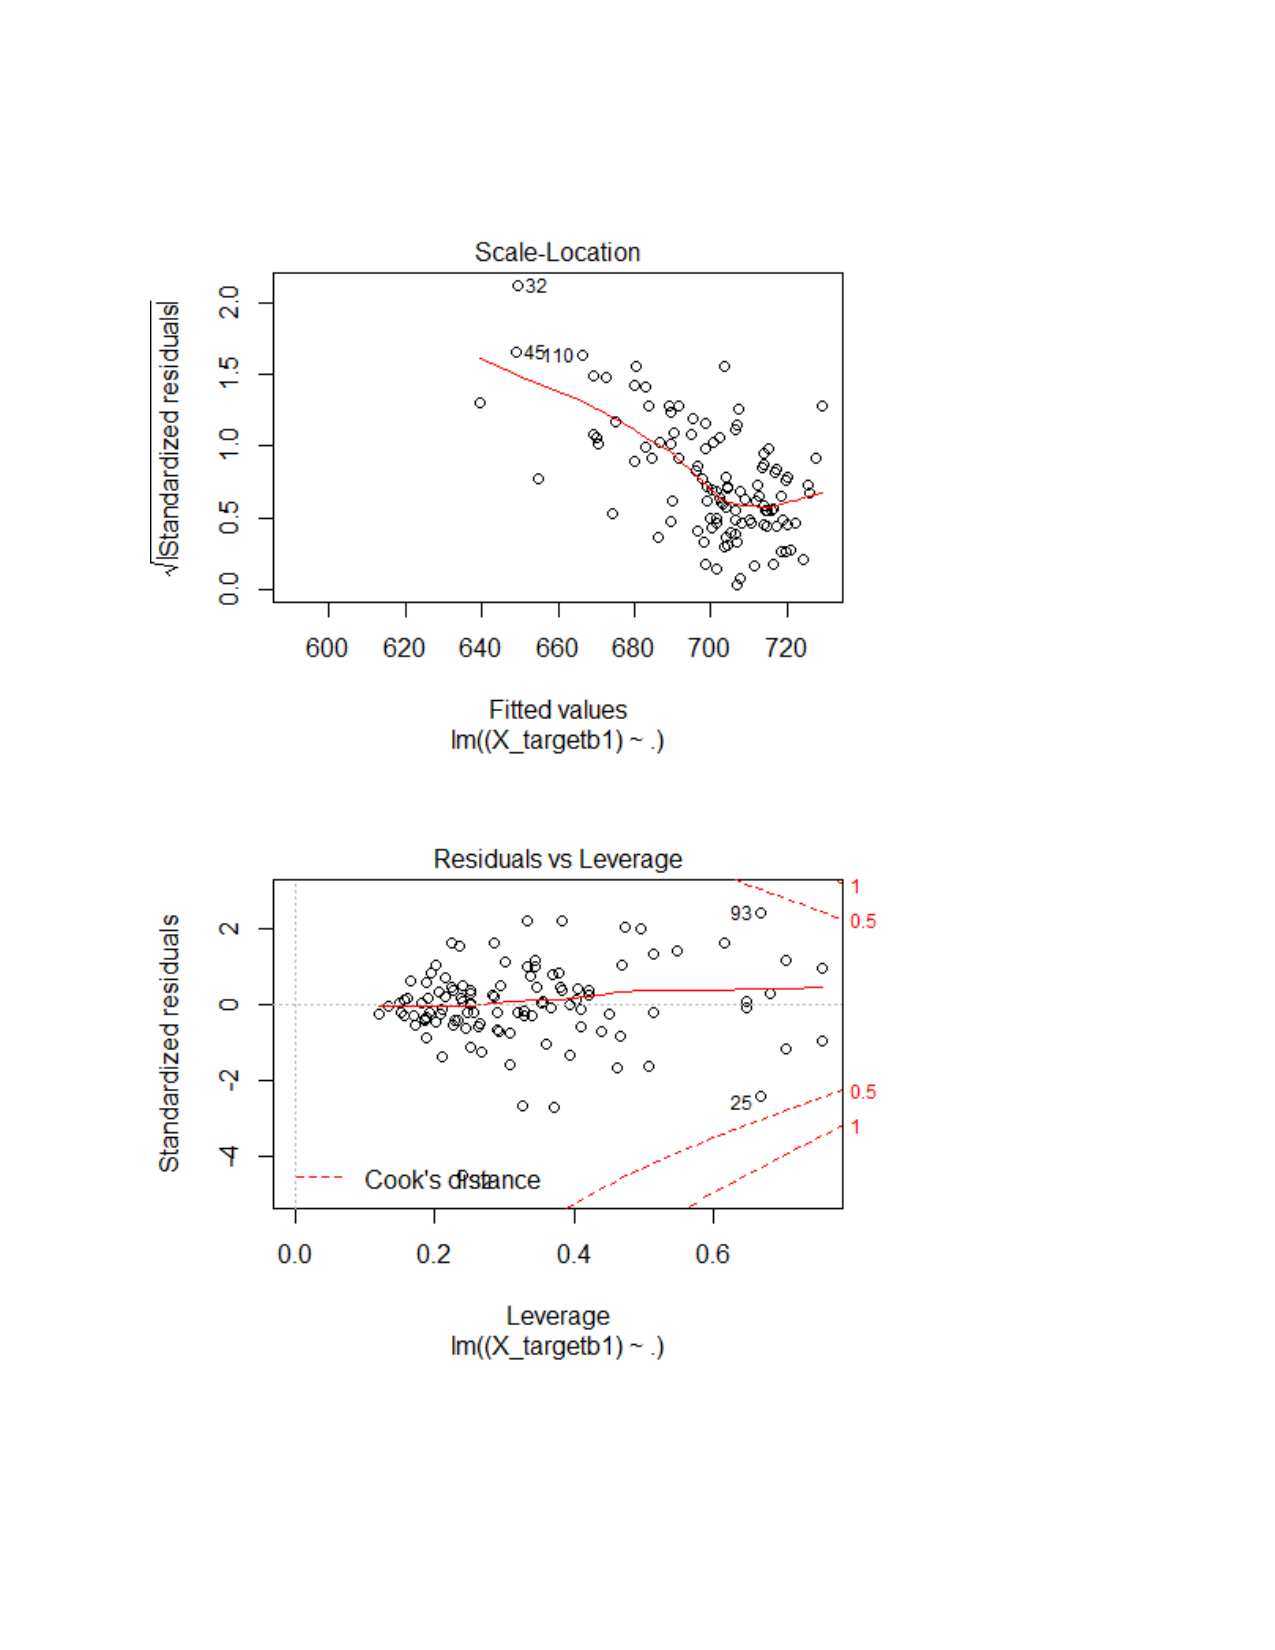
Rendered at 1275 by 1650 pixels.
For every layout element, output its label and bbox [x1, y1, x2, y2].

picture [150, 150, 907, 1363]
